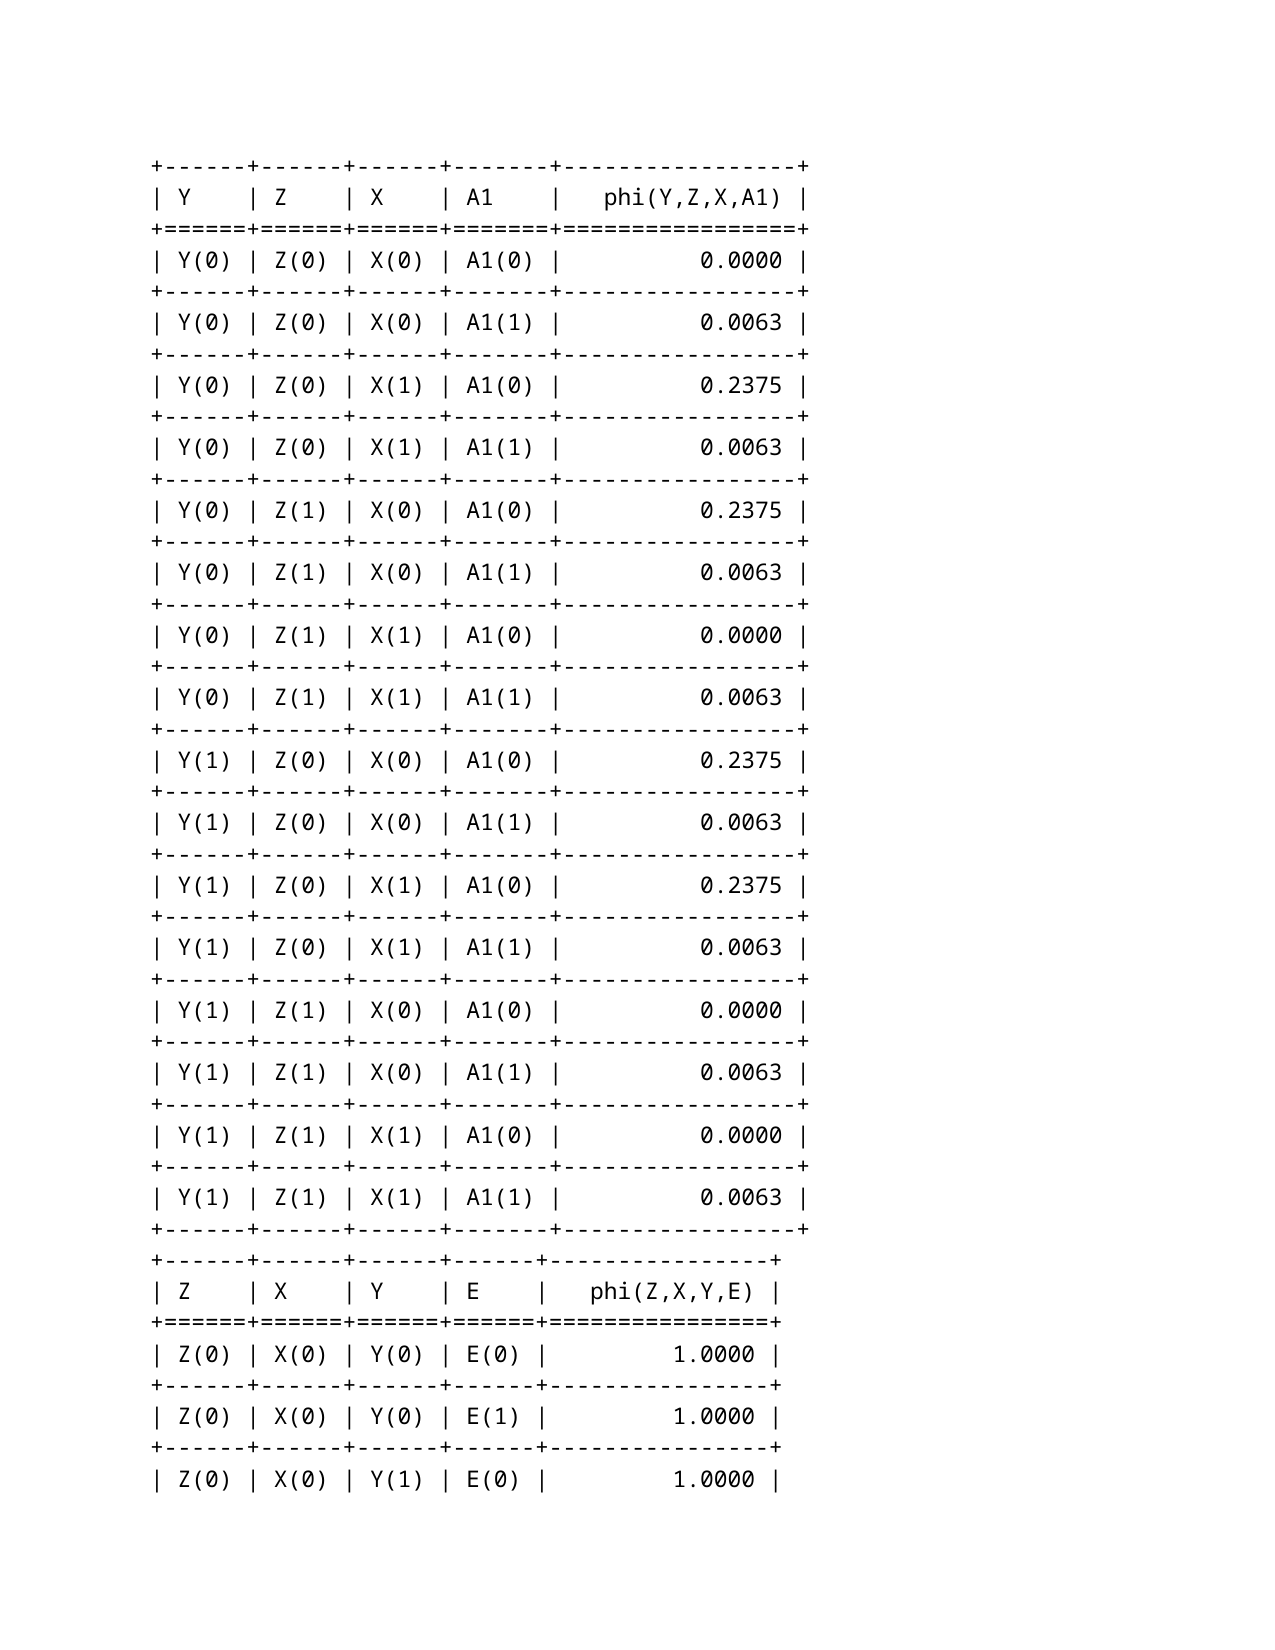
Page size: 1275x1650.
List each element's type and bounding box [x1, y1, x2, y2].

text [150, 150, 1125, 1494]
